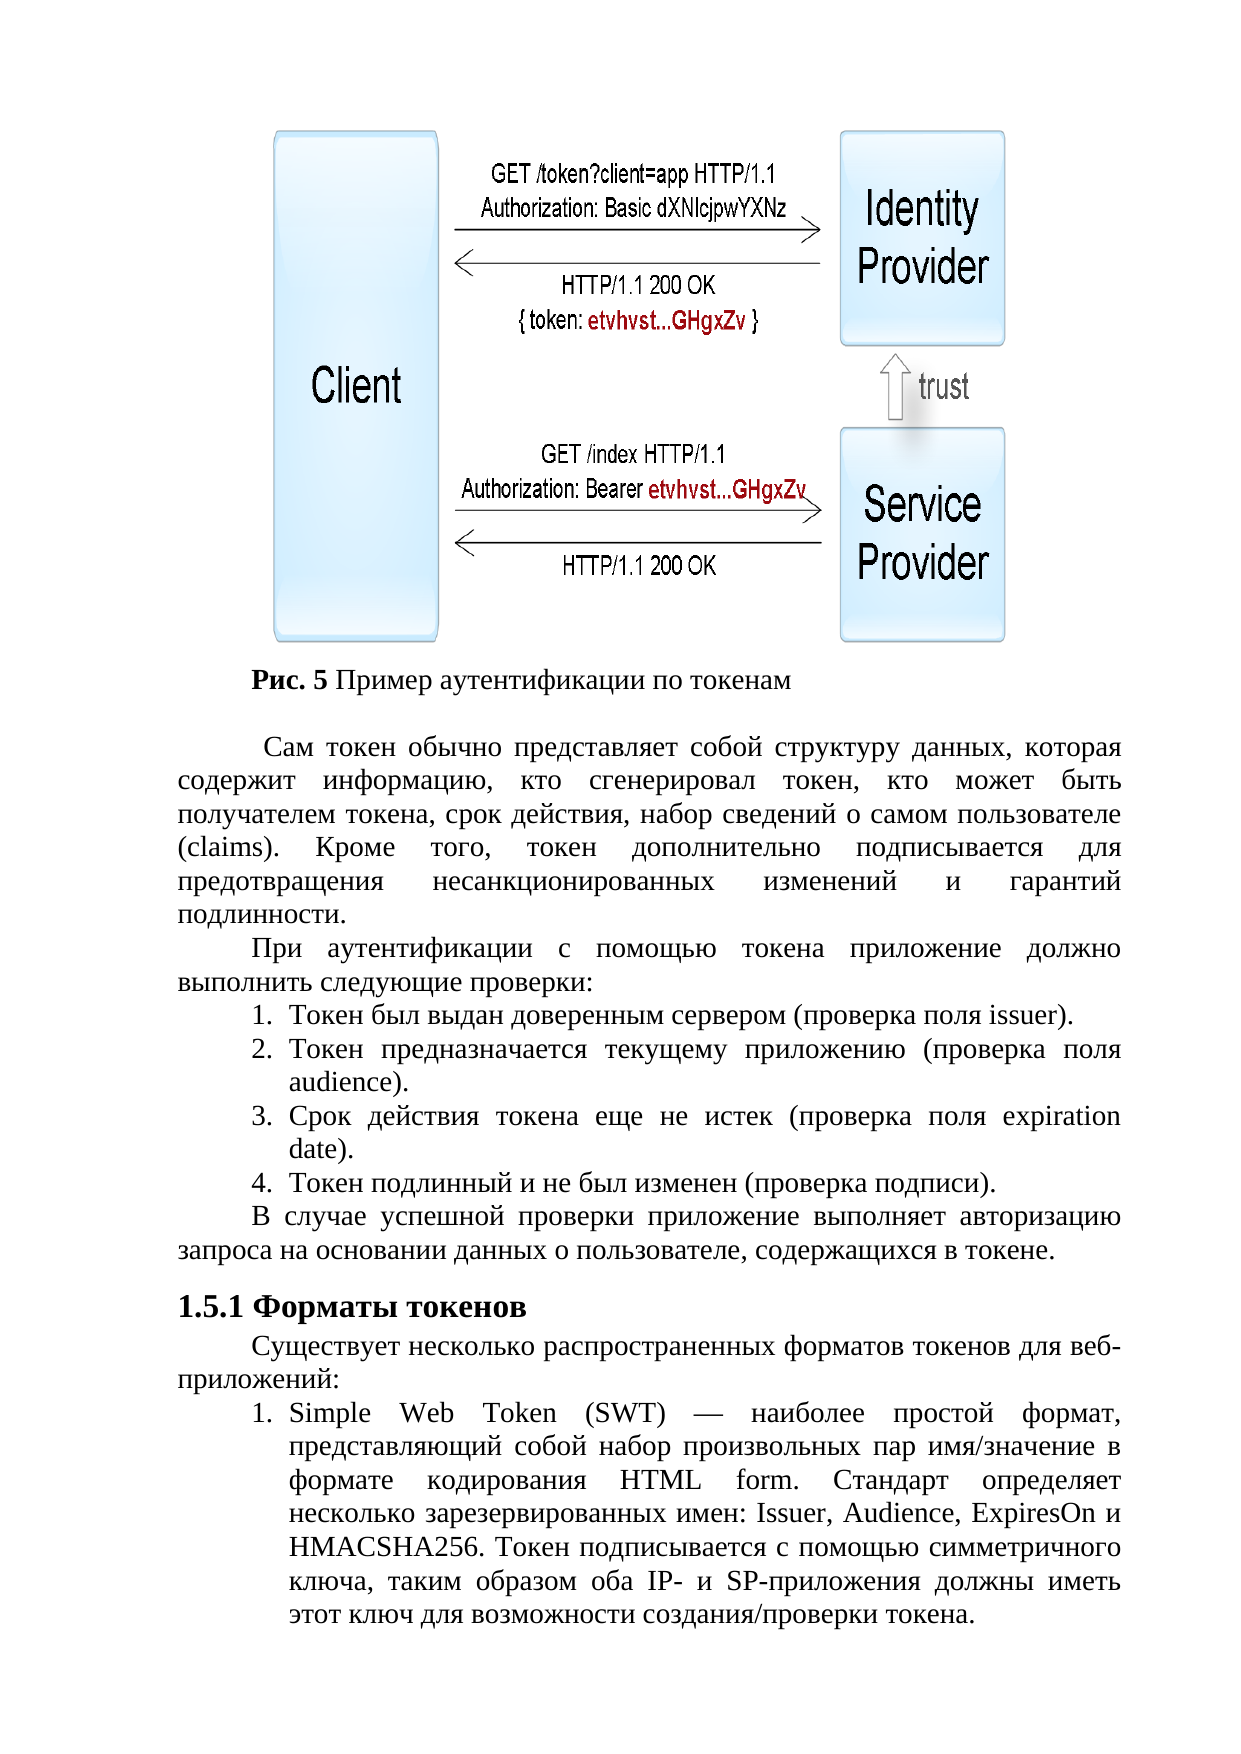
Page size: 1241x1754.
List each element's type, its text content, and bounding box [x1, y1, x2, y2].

list Токен был выдан доверенным сервером (проверка поля issuer). [251, 997, 1122, 1031]
list Токен подлинный и не был изменен (проверка подписи). [251, 1165, 1122, 1198]
text Существует несколько распространенных форматов токенов для веб-приложений: [177, 1328, 1122, 1395]
list Срок действия токена еще не истек (проверка поля expiration date). [251, 1098, 1122, 1165]
picture [251, 118, 1029, 662]
text Сам токен обычно представляет собой структуру данных, которая содержит информацию, кто сгенерировал токен, кто может быть получателем токена, срок действия, набор сведений о самом пользователе (claims). Кроме того, токен дополнительно подписывается для предотвращения несанкционированных изменений и гарантий подлинности. [177, 729, 1122, 930]
subtitle 1.5.1 Форматы токенов [177, 1286, 1122, 1325]
list Токен предназначается текущему приложению (проверка поля audience). [251, 1031, 1122, 1098]
text При аутентификации с помощью токена приложение должно выполнить следующие проверки: [177, 930, 1122, 997]
list Simple Web Token (SWT) — наиболее простой формат, представляющий собой набор произвольных пар имя/значение в формате кодирования HTML form. Стандарт определяет несколько зарезервированных имен: Issuer, Audience, ExpiresOn и HMACSHA256. Токен подписывается с помощью симметричного ключа, таким образом оба IP- и SP-приложения должны иметь этот ключ для возможности создания/проверки токена. [251, 1395, 1122, 1630]
text В случае успешной проверки приложение выполняет авторизацию запроса на основании данных о пользователе, содержащихся в токене. [177, 1198, 1122, 1266]
text Рис. 5 Пример аутентификации по токенам [251, 662, 1122, 695]
